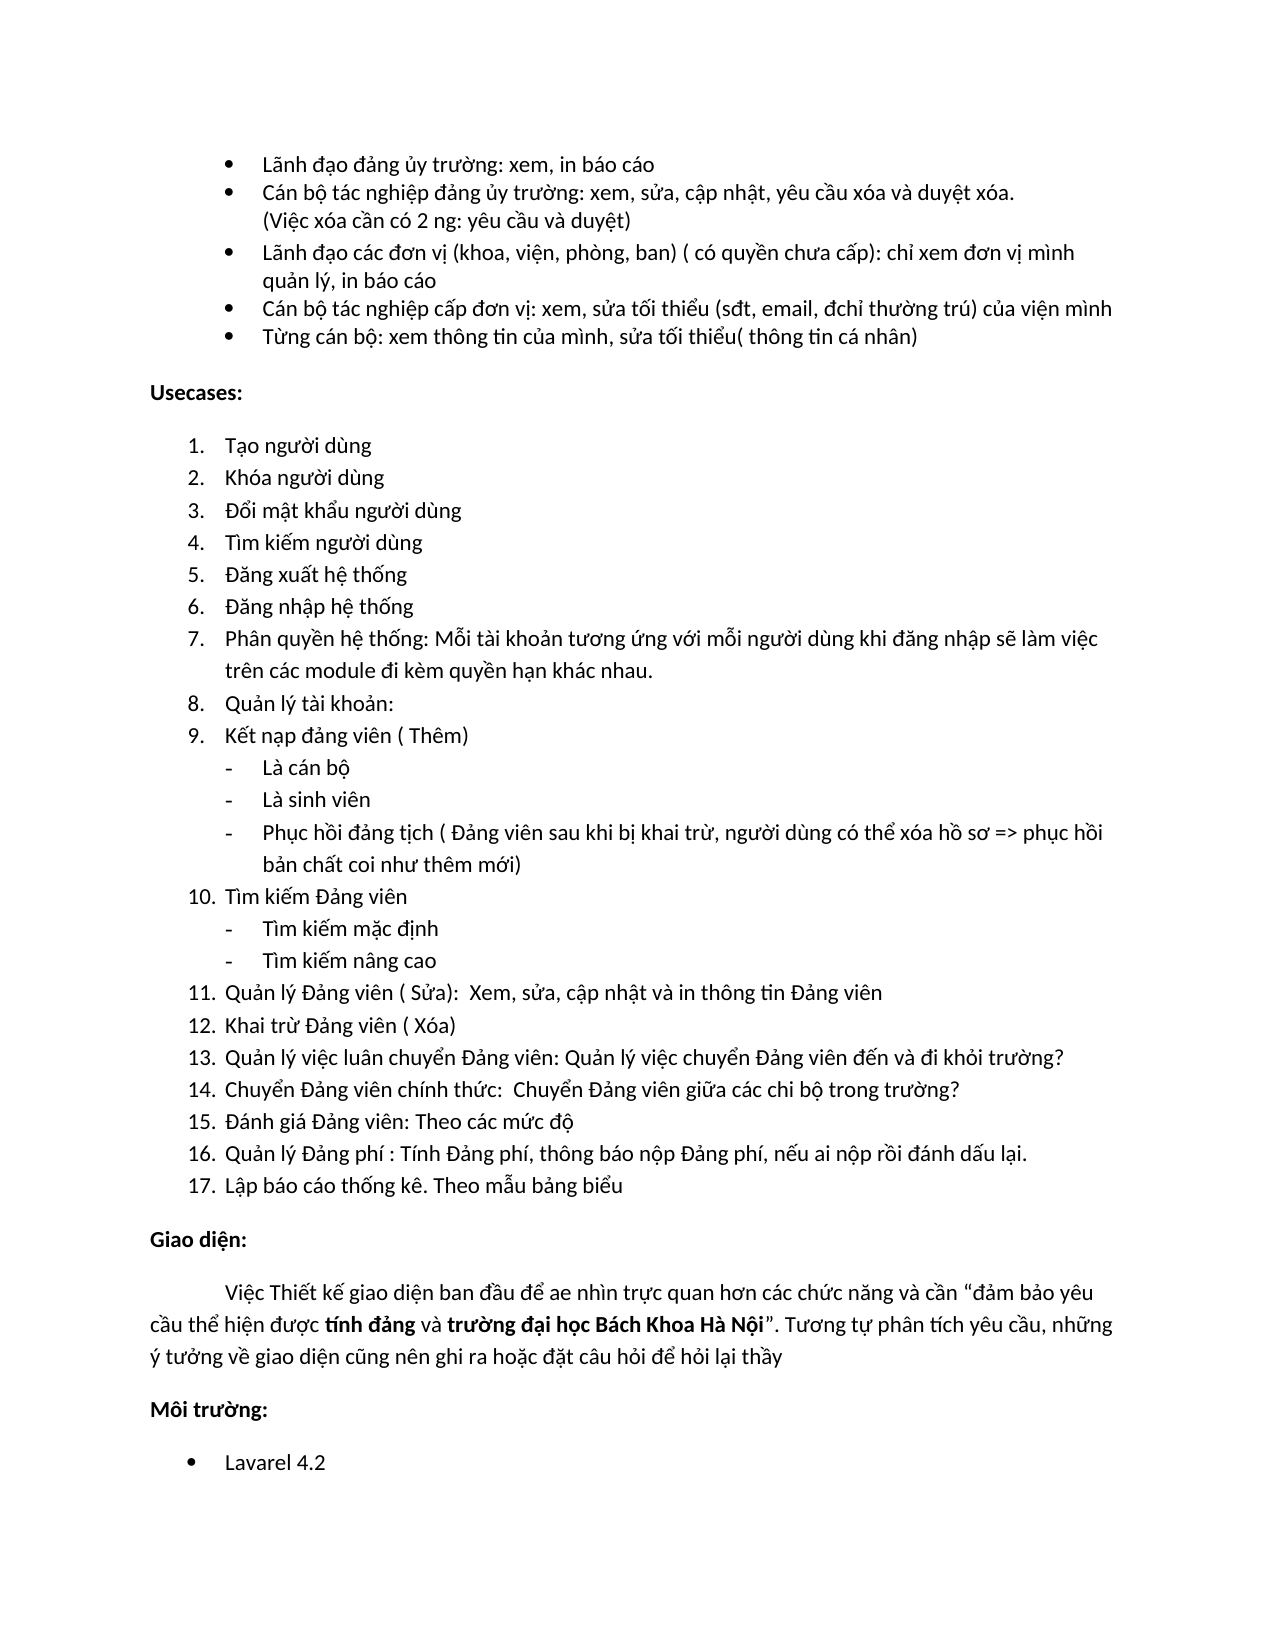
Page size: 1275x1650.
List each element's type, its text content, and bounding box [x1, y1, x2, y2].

list Đăng nhập hệ thống [187, 592, 1125, 620]
list Đăng xuất hệ thống [187, 560, 1125, 588]
text Việc Thiết kế giao diện ban đầu để ae nhìn trực quan hơn các chức năng và cần “đảm bảo yêu cầu thể hiện được tính đảng và trường đại học Bách Khoa Hà Nội”. Tương tự phân tích yêu cầu, những ý tưởng về giao diện cũng nên ghi ra hoặc đặt câu hỏi để hỏi lại thầy [150, 1278, 1125, 1370]
list Lập báo cáo thống kê. Theo mẫu bảng biểu [187, 1172, 1125, 1200]
list Tạo người dùng [187, 431, 1125, 459]
text Usecases: [150, 378, 1125, 406]
list Khai trừ Đảng viên ( Xóa) [187, 1011, 1125, 1039]
list Từng cán bộ: xem thông tin của mình, sửa tối thiểu( thông tin cá nhân) [225, 322, 1125, 350]
list Phân quyền hệ thống: Mỗi tài khoản tương ứng với mỗi người dùng khi đăng nhập sẽ làm việc trên các module đi kèm quyền hạn khác nhau. [187, 624, 1125, 685]
list Đổi mật khẩu người dùng [187, 496, 1125, 524]
list Quản lý Đảng viên ( Sửa): Xem, sửa, cập nhật và in thông tin Đảng viên [187, 978, 1125, 1007]
list (Việc xóa cần có 2 ng: yêu cầu và duyệt) [262, 206, 1125, 234]
list Phục hồi đảng tịch ( Đảng viên sau khi bị khai trừ, người dùng có thể xóa hồ sơ => phục hồi bản chất coi như thêm mới) [225, 818, 1125, 878]
list Quản lý Đảng phí : Tính Đảng phí, thông báo nộp Đảng phí, nếu ai nộp rồi đánh dấu lại. [187, 1139, 1125, 1167]
list Là cán bộ [225, 753, 1125, 781]
list Quản lý việc luân chuyển Đảng viên: Quản lý việc chuyển Đảng viên đến và đi khỏi trường? [187, 1043, 1125, 1071]
list Lãnh đạo đảng ủy trường: xem, in báo cáo [225, 150, 1125, 178]
text Môi trường: [150, 1395, 1125, 1423]
list Lavarel 4.2 [187, 1448, 1125, 1476]
list Chuyển Đảng viên chính thức: Chuyển Đảng viên giữa các chi bộ trong trường? [187, 1075, 1125, 1103]
list Tìm kiếm mặc định [225, 914, 1125, 942]
list Tìm kiếm nâng cao [225, 946, 1125, 974]
list Là sinh viên [225, 785, 1125, 813]
list Kết nạp đảng viên ( Thêm) [187, 721, 1125, 749]
list Quản lý tài khoản: [187, 689, 1125, 717]
list Cán bộ tác nghiệp cấp đơn vị: xem, sửa tối thiểu (sđt, email, đchỉ thường trú) của viện mình [225, 294, 1125, 322]
text Giao diện: [150, 1225, 1125, 1253]
list Cán bộ tác nghiệp đảng ủy trường: xem, sửa, cập nhật, yêu cầu xóa và duyệt xóa. [225, 178, 1125, 206]
list Tìm kiếm Đảng viên [187, 882, 1125, 910]
list Khóa người dùng [187, 463, 1125, 492]
list Tìm kiếm người dùng [187, 528, 1125, 556]
list Lãnh đạo các đơn vị (khoa, viện, phòng, ban) ( có quyền chưa cấp): chỉ xem đơn vị mình quản lý, in báo cáo [225, 238, 1125, 294]
list Đánh giá Đảng viên: Theo các mức độ [187, 1107, 1125, 1135]
